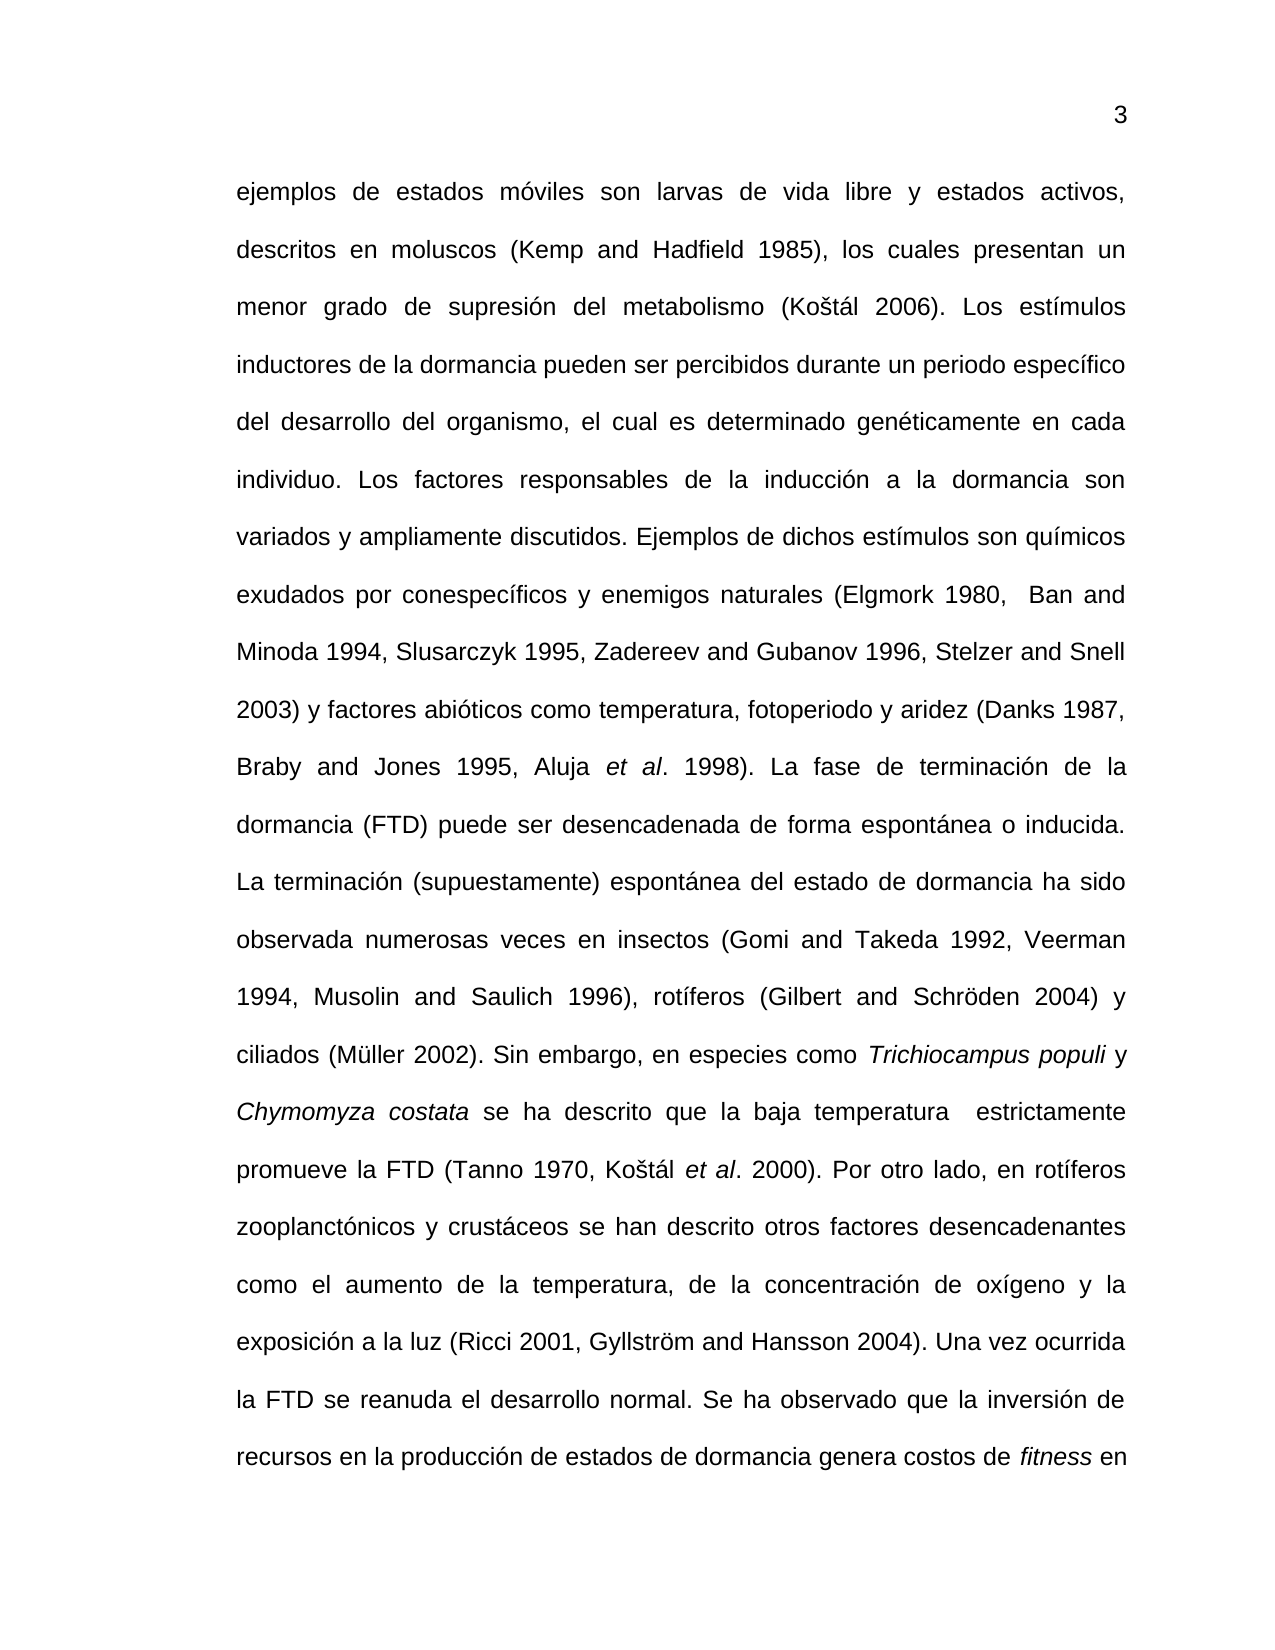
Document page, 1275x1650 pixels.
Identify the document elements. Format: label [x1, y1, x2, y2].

text [236, 177, 1127, 1471]
